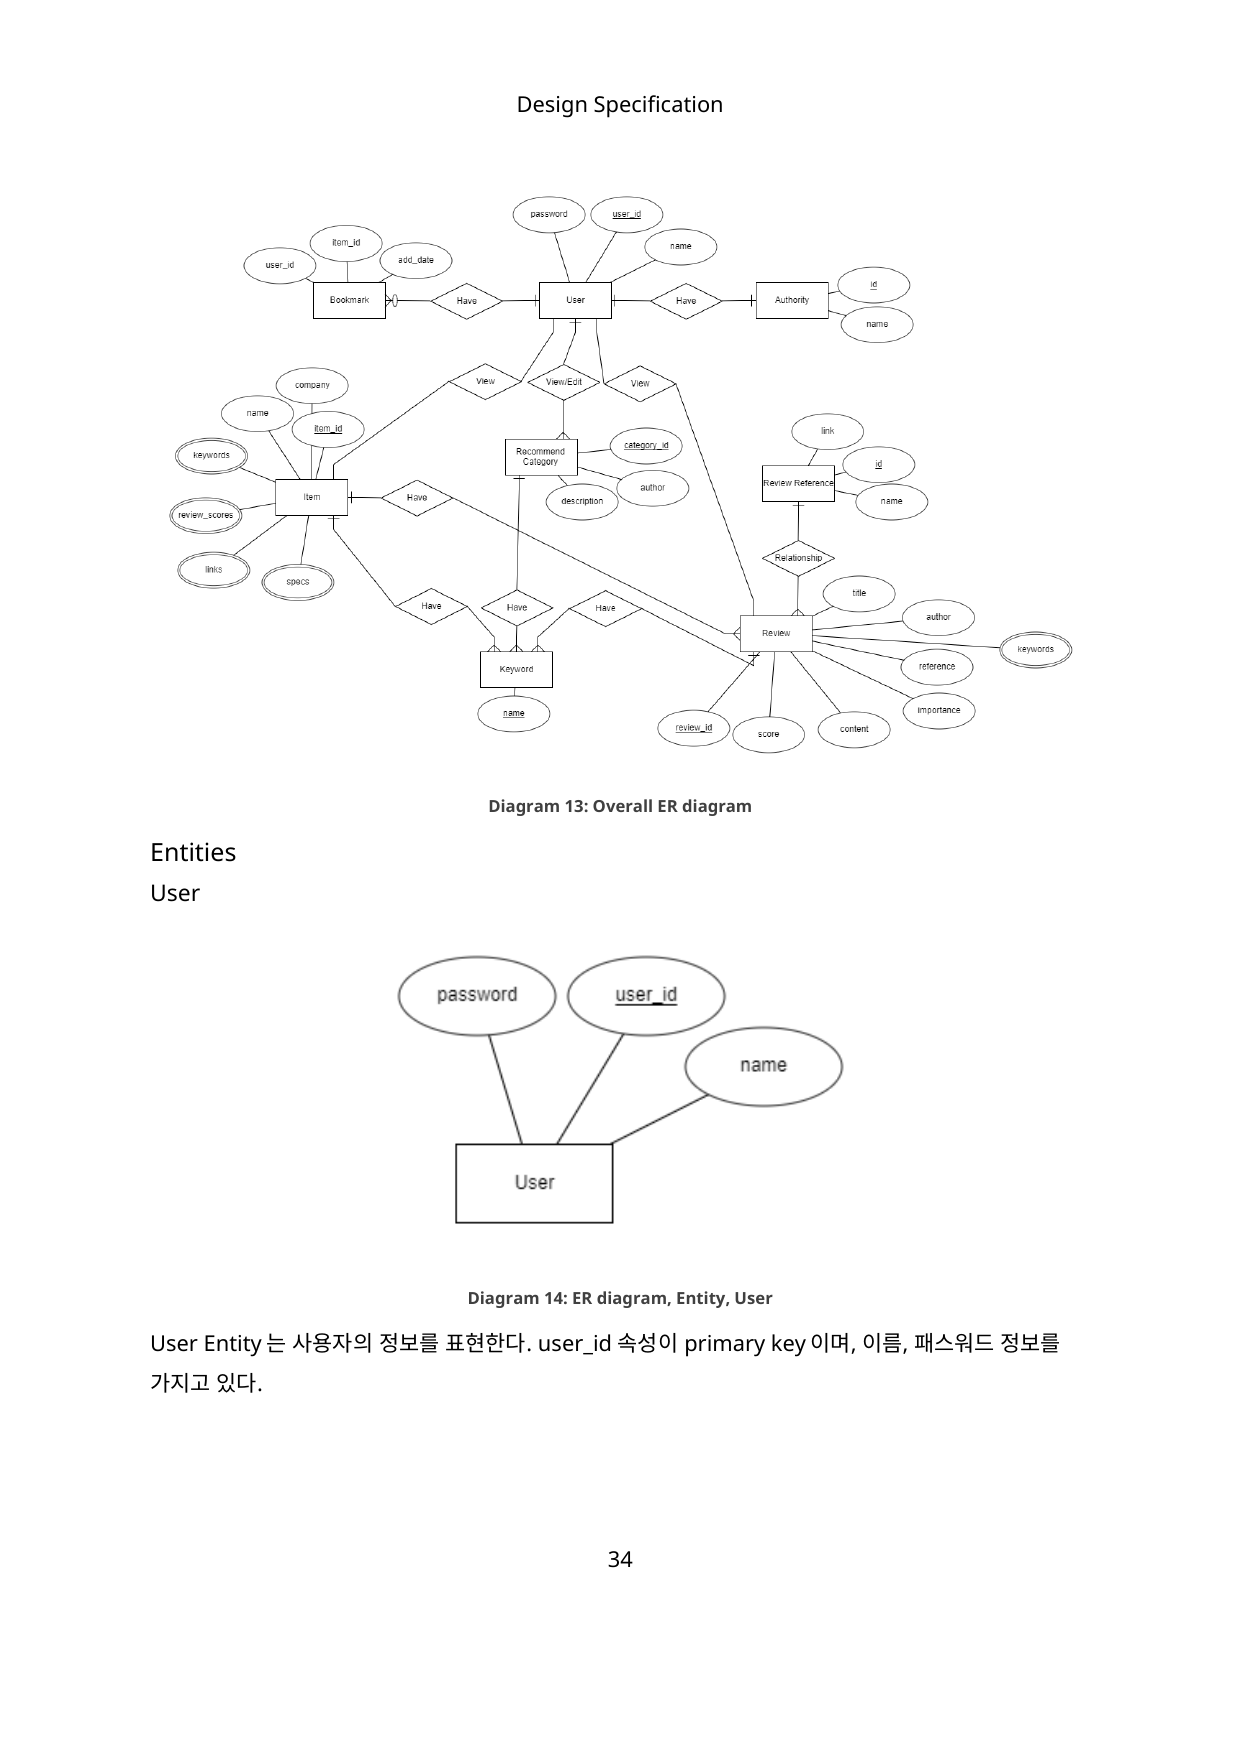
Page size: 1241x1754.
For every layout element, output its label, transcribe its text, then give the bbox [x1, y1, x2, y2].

picture [150, 177, 1089, 771]
subtitle Entities [150, 834, 1090, 868]
picture [357, 915, 883, 1263]
text User Entity는 사용자의 정보를 표현한다. user_id 속성이 primary key이며, 이름, 패스워드 정보를 가지고 있다. [150, 1326, 1090, 1398]
subtitle User [150, 877, 1090, 908]
